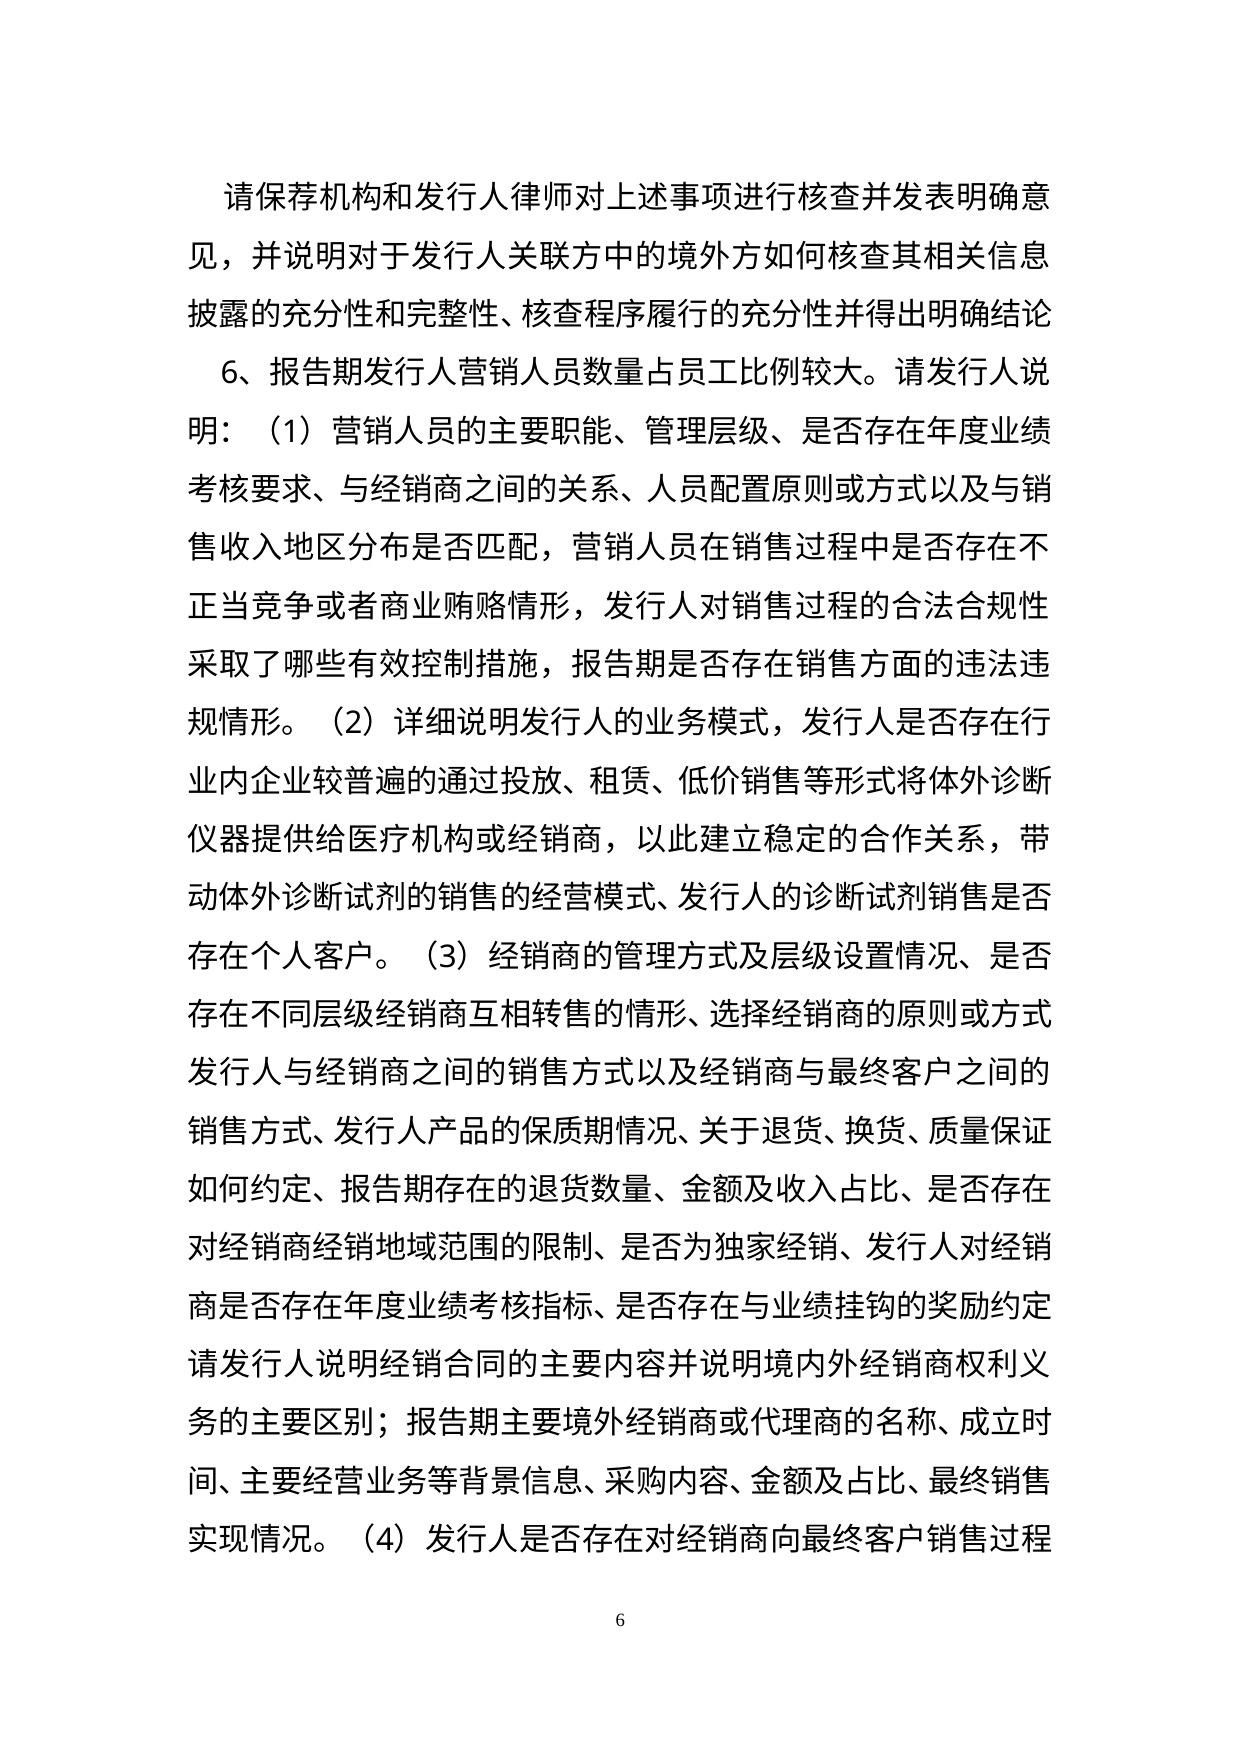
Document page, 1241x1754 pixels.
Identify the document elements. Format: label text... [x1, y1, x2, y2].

text 请保荐机构和发行人律师对上述事项进行核查并发表明确意见，并说明对于发行人关联方中的境外方如何核查其相关信息披露的充分性和完整性、核查程序履行的充分性并得出明确结论。 [187, 279, 1053, 512]
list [187, 162, 1053, 279]
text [187, 512, 1053, 1562]
